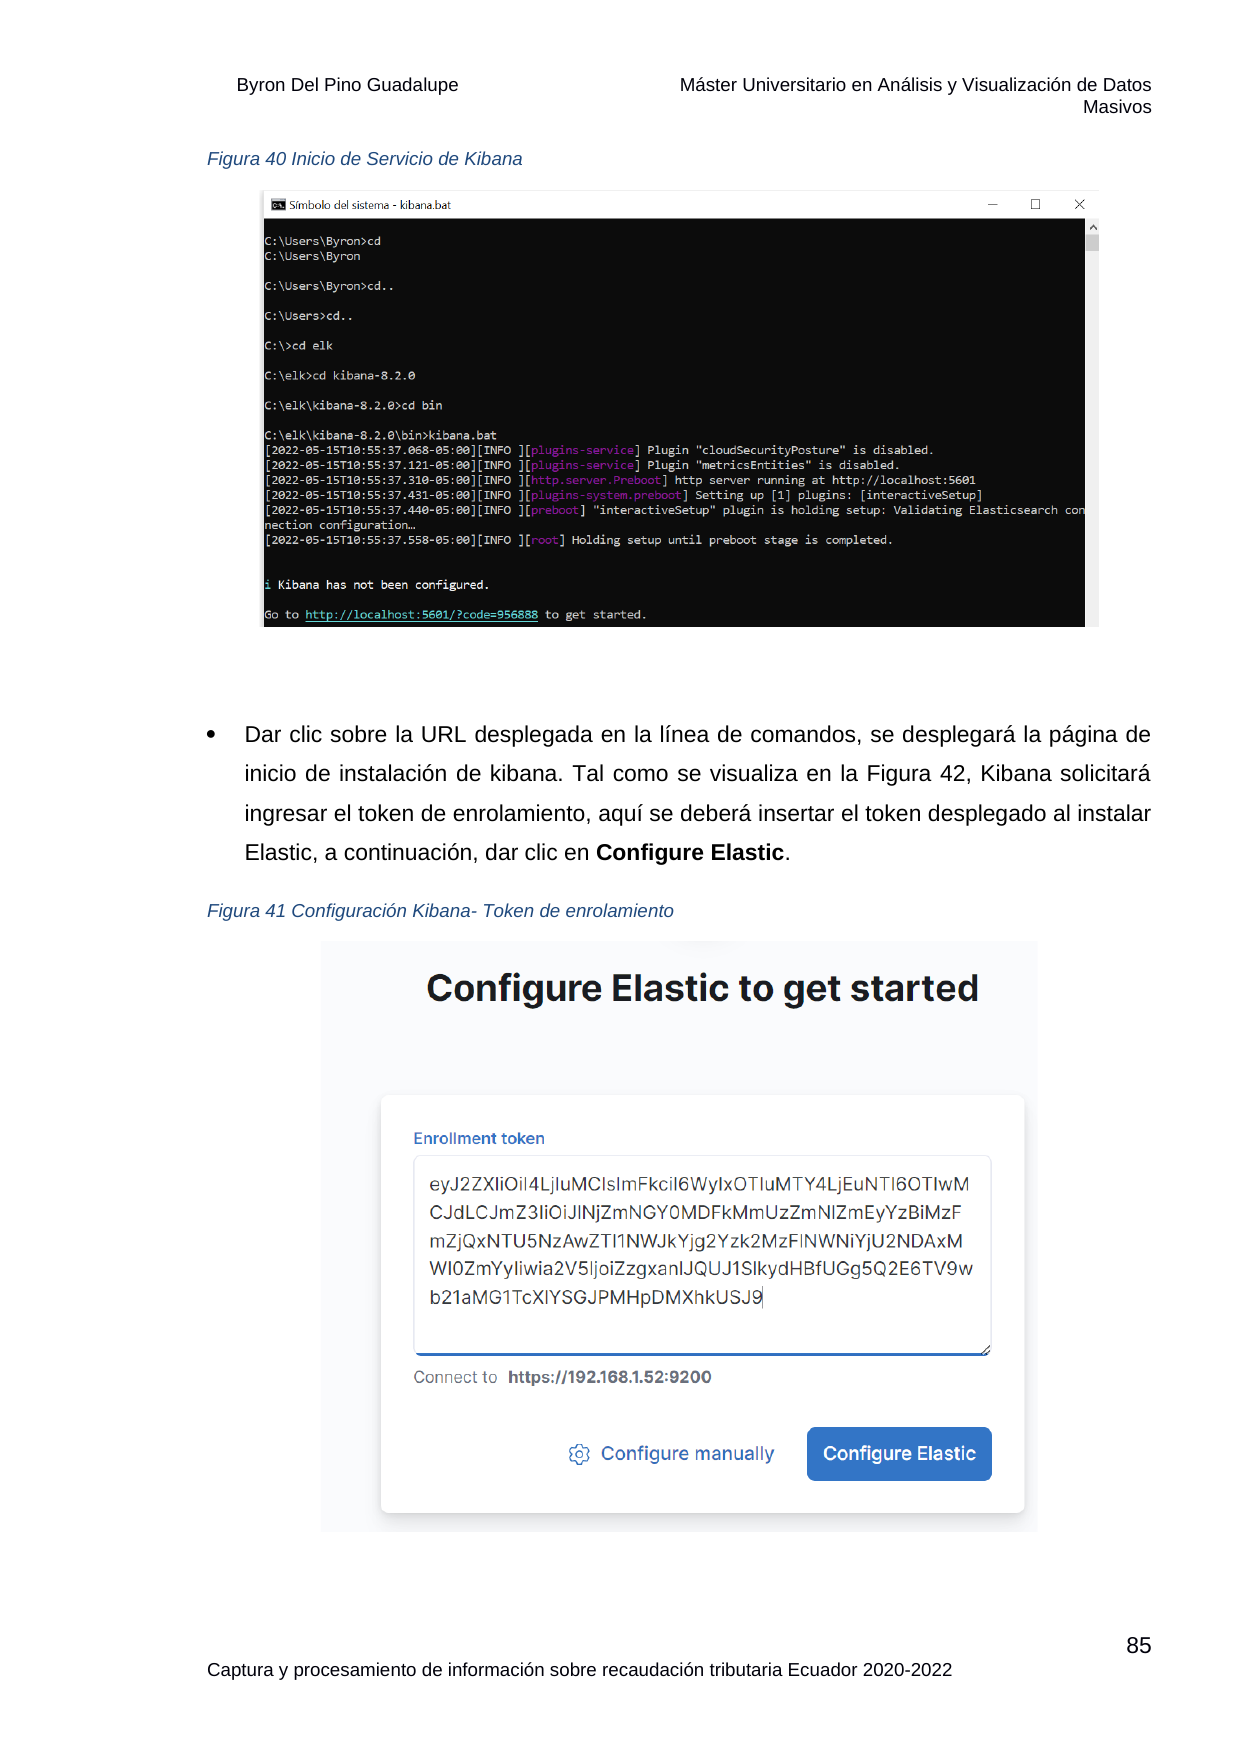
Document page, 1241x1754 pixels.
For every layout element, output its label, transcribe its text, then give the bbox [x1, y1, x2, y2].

picture [259, 190, 1099, 627]
text Figura 40 Inicio de Servicio de Kibana [207, 148, 1152, 169]
picture [320, 941, 1038, 1532]
list Dar clic sobre la URL desplegada en la línea de comandos, se desplegará la página de inicio de instalación de kibana. Tal como se visualiza en la Figura 42, Kibana solicitará ingresar el token de enrolamiento, aquí se deberá insertar el token desplegado al instalar Elastic, a continuación, dar clic en Configure Elastic. [207, 721, 1152, 865]
text Figura 41 Configuración Kibana- Token de enrolamiento [207, 899, 1152, 921]
